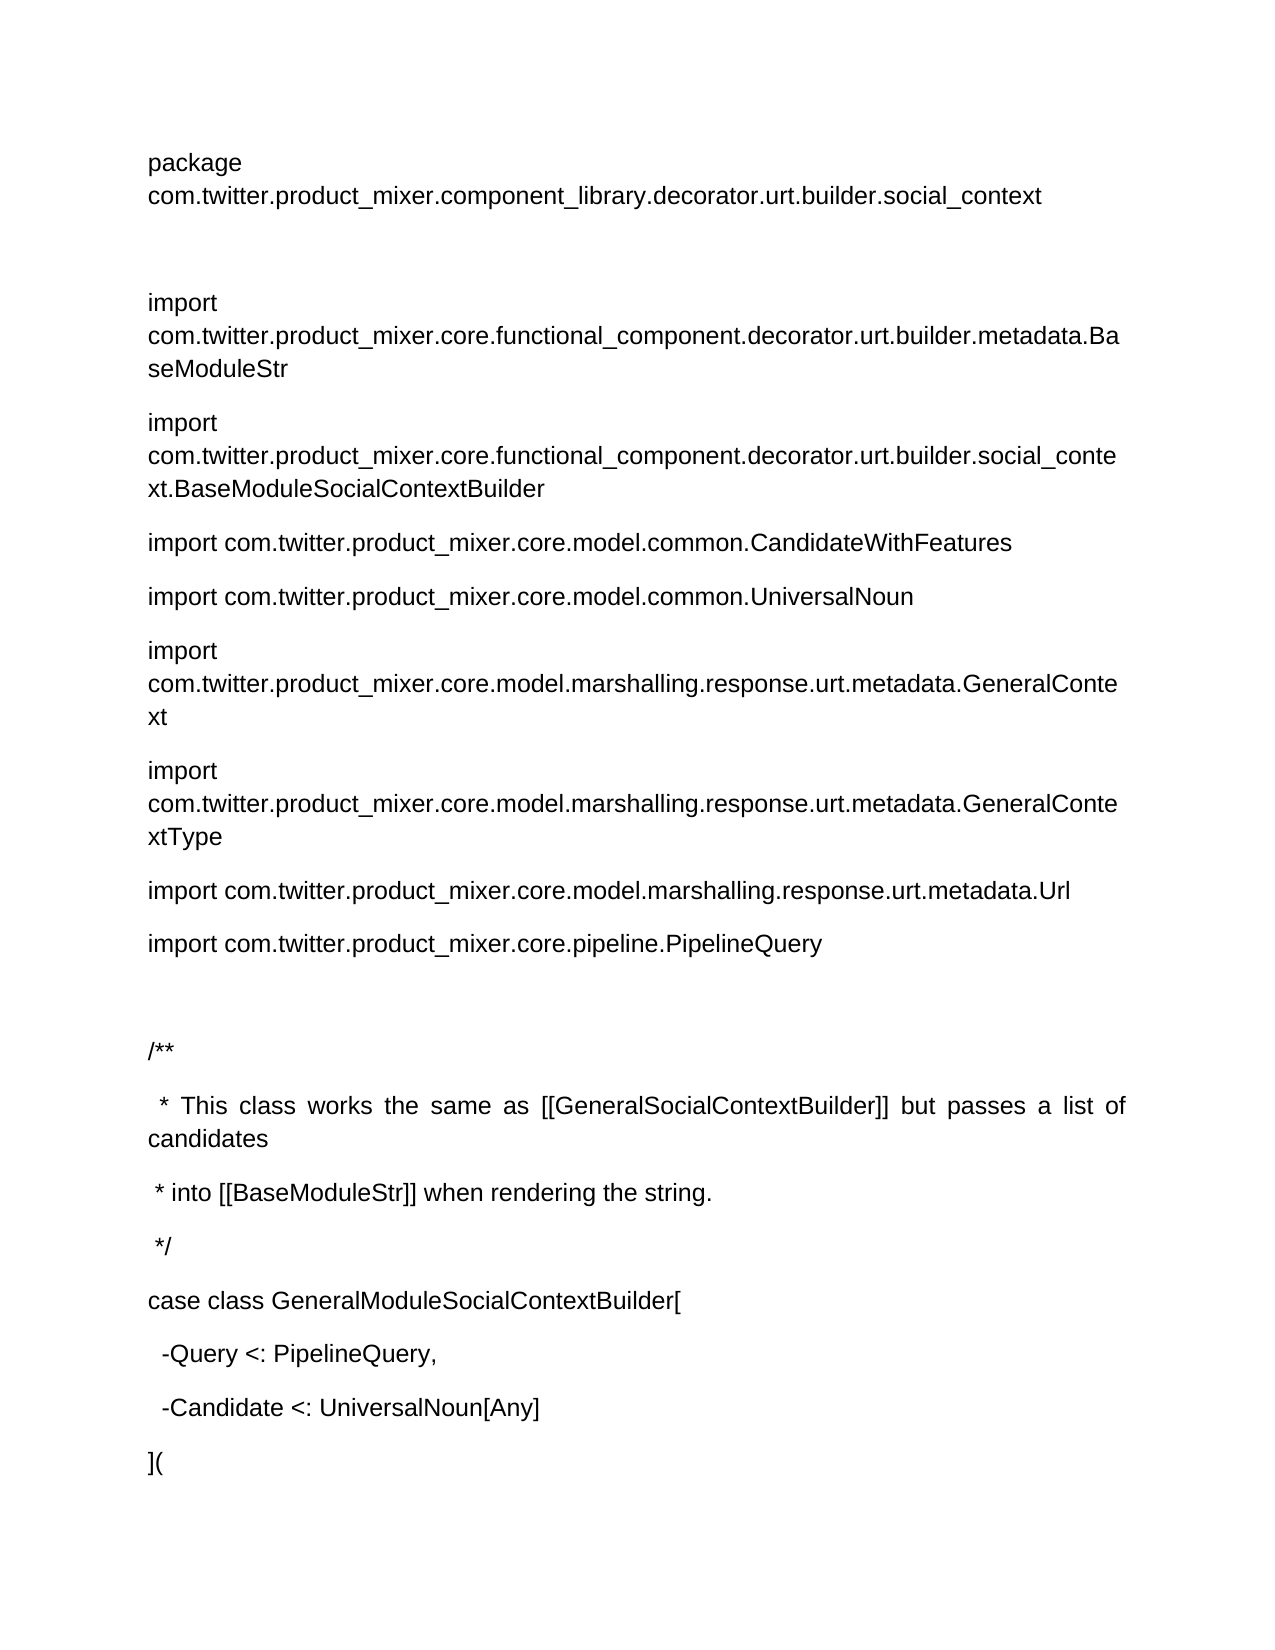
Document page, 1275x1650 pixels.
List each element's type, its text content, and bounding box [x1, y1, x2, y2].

text import com.twitter.product_mixer.core.model.common.CandidateWithFeatures [148, 528, 1127, 557]
text package com.twitter.product_mixer.component_library.decorator.urt.builder.social_context [148, 148, 1127, 209]
text import com.twitter.product_mixer.core.model.marshalling.response.urt.metadata.GeneralContextType [148, 756, 1127, 851]
text * into [[BaseModuleStr]] when rendering the string. [148, 1178, 1127, 1207]
text case class GeneralModuleSocialContextBuilder[ [148, 1286, 1127, 1314]
text import com.twitter.product_mixer.core.model.marshalling.response.urt.metadata.GeneralContext [148, 636, 1127, 731]
text import com.twitter.product_mixer.core.pipeline.PipelineQuery [148, 929, 1127, 958]
text * This class works the same as [[GeneralSocialContextBuilder]] but passes a list of candidates [148, 1091, 1127, 1153]
text */ [148, 1232, 1127, 1261]
text import com.twitter.product_mixer.core.model.common.UniversalNoun [148, 582, 1127, 611]
text import com.twitter.product_mixer.core.functional_component.decorator.urt.builder.social_context.BaseModuleSocialContextBuilder [148, 408, 1127, 503]
text -Query <: PipelineQuery, [148, 1339, 1127, 1368]
text -Candidate <: UniversalNoun[Any] [148, 1393, 1127, 1422]
text import com.twitter.product_mixer.core.model.marshalling.response.urt.metadata.Url [148, 876, 1127, 904]
text import com.twitter.product_mixer.core.functional_component.decorator.urt.builder.metadata.BaseModuleStr [148, 288, 1127, 383]
text /** [148, 1037, 1127, 1066]
text ]( [148, 1447, 1127, 1476]
